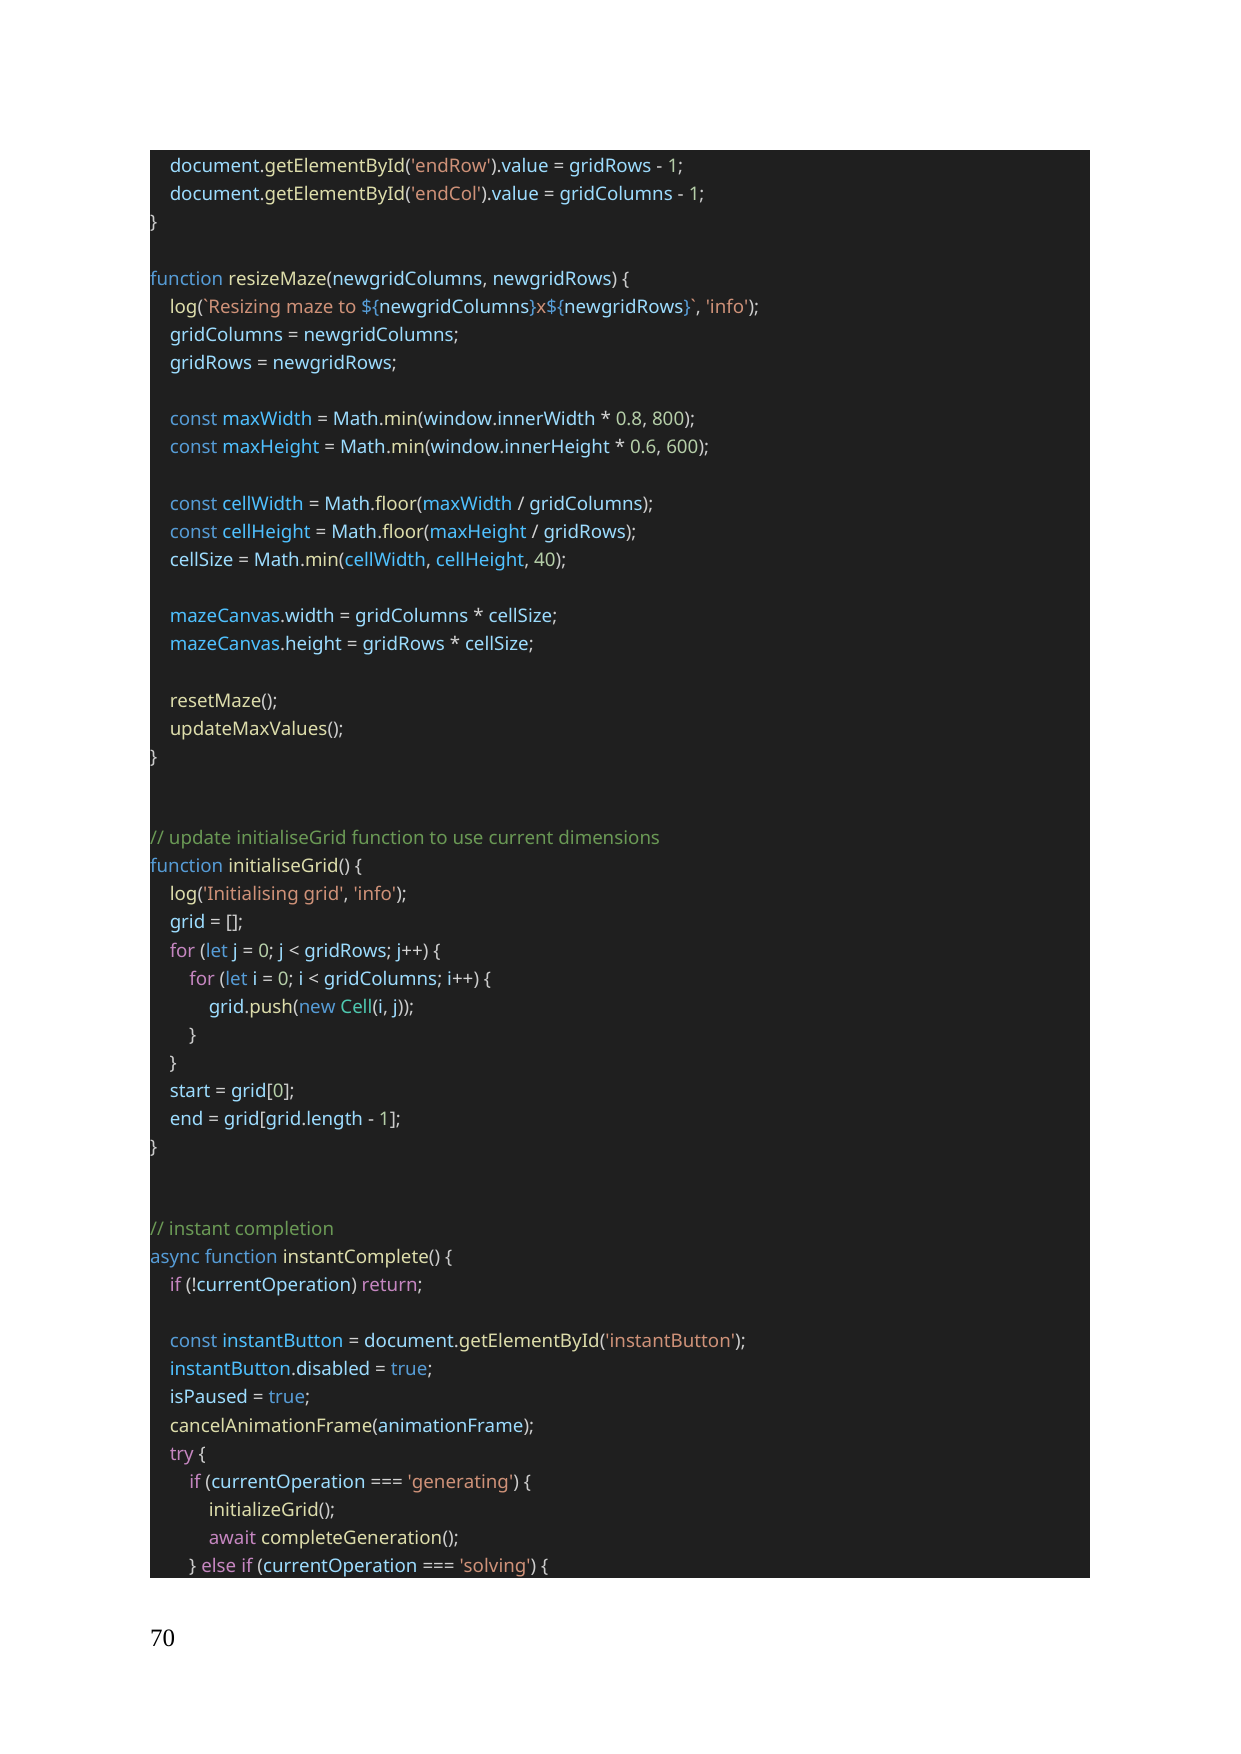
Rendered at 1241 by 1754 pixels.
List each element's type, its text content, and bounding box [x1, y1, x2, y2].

text const maxWidth = Math.min(window.innerWidth * 0.8, 800); [150, 403, 1090, 431]
text } [150, 1047, 1090, 1075]
text async function instantComplete() { [150, 1241, 1090, 1269]
text instantButton.disabled = true; [150, 1353, 1090, 1381]
text start = grid[0]; [150, 1075, 1090, 1103]
text grid.push(new Cell(i, j)); [150, 991, 1090, 1019]
text mazeCanvas.height = gridRows * cellSize; [150, 628, 1090, 656]
text const cellWidth = Math.floor(maxWidth / gridColumns); [150, 487, 1090, 516]
text grid = []; [150, 906, 1090, 934]
text const instantButton = document.getElementById('instantButton'); [150, 1325, 1090, 1353]
text cellSize = Math.min(cellWidth, cellHeight, 40); [150, 544, 1090, 572]
text updateMaxValues(); [150, 712, 1090, 741]
text } [150, 206, 1090, 234]
text const maxHeight = Math.min(window.innerHeight * 0.6, 600); [150, 431, 1090, 459]
text } [150, 741, 1090, 769]
text resetMaze(); [150, 684, 1090, 712]
text initializeGrid(); [150, 1494, 1090, 1522]
text try { [150, 1437, 1090, 1466]
text if (!currentOperation) return; [150, 1269, 1090, 1297]
text end = grid[grid.length - 1]; [150, 1103, 1090, 1131]
text log(`Resizing maze to ${newgridColumns}x${newgridRows}`, 'info'); [150, 291, 1090, 319]
text document.getElementById('endRow').value = gridRows - 1; [150, 150, 1090, 178]
text } [150, 1131, 1090, 1159]
text } [150, 1019, 1090, 1047]
text isPaused = true; [150, 1381, 1090, 1409]
text await completeGeneration(); [150, 1522, 1090, 1550]
text cancelAnimationFrame(animationFrame); [150, 1409, 1090, 1437]
text gridRows = newgridRows; [150, 347, 1090, 375]
text document.getElementById('endCol').value = gridColumns - 1; [150, 178, 1090, 206]
text for (let j = 0; j < gridRows; j++) { [150, 934, 1090, 962]
text function initialiseGrid() { [150, 850, 1090, 878]
text function resizeMaze(newgridColumns, newgridRows) { [150, 262, 1090, 291]
text const cellHeight = Math.floor(maxHeight / gridRows); [150, 516, 1090, 544]
text // update initialiseGrid function to use current dimensions [150, 822, 1090, 850]
text if (currentOperation === 'generating') { [150, 1466, 1090, 1494]
text for (let i = 0; i < gridColumns; i++) { [150, 962, 1090, 991]
text } else if (currentOperation === 'solving') { [150, 1550, 1090, 1578]
text log('Initialising grid', 'info'); [150, 878, 1090, 906]
text gridColumns = newgridColumns; [150, 319, 1090, 347]
text mazeCanvas.width = gridColumns * cellSize; [150, 600, 1090, 628]
text // instant completion [150, 1212, 1090, 1241]
